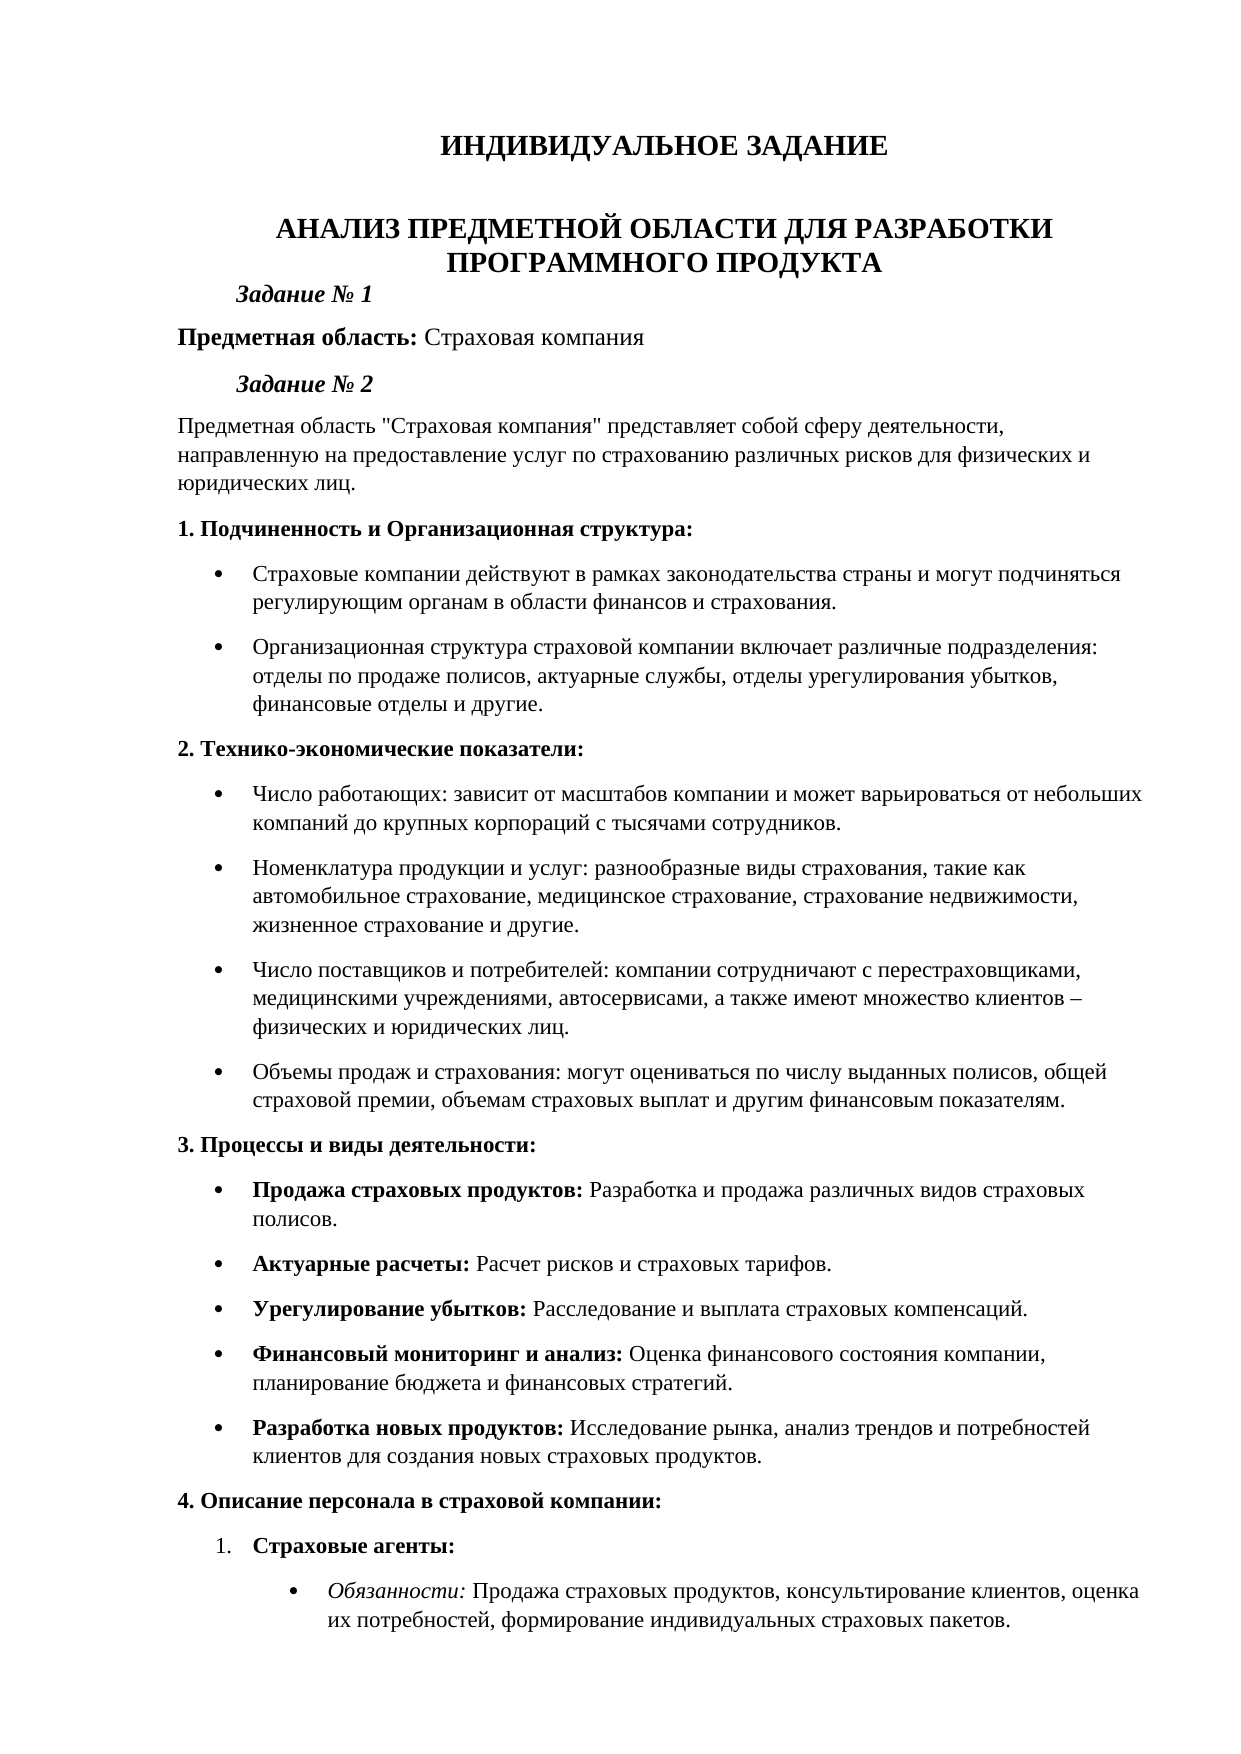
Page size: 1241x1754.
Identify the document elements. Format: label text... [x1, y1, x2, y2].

list Финансовый мониторинг и анализ: Оценка финансового состояния компании, планирование бюджета и финансовых стратегий. [215, 1340, 1152, 1395]
text 2. Технико-экономические показатели: [177, 735, 1152, 762]
text 1. Подчиненность и Организационная структура: [177, 514, 1152, 541]
text Предметная область "Страховая компания" представляет собой сферу деятельности, направленную на предоставление услуг по страхованию различных рисков для физических и юридических лиц. [177, 413, 1152, 496]
list Урегулирование убытков: Расследование и выплата страховых компенсаций. [215, 1295, 1152, 1321]
text Задание № 2 [236, 369, 1152, 398]
list Страховые агенты: [215, 1532, 1152, 1559]
list Организационная структура страховой компании включает различные подразделения: отделы по продаже полисов, актуарные службы, отделы урегулирования убытков, финансовые отделы и другие. [215, 633, 1152, 716]
text Задание № 1 [236, 279, 1152, 307]
list Число поставщиков и потребителей: компании сотрудничают с перестраховщиками, медицинскими учреждениями, автосервисами, а также имеют множество клиентов – физических и юридических лиц. [215, 956, 1152, 1039]
text ИНДИВИДУАЛЬНОЕ ЗАДАНИЕ [177, 128, 1152, 161]
list Номенклатура продукции и услуг: разнообразные виды страхования, такие как автомобильное страхование, медицинское страхование, страхование недвижимости, жизненное страхование и другие. [215, 854, 1152, 937]
list Объемы продаж и страхования: могут оцениваться по числу выданных полисов, общей страховой премии, объемам страховых выплат и другим финансовым показателям. [215, 1058, 1152, 1113]
text 4. Описание персонала в страховой компании: [177, 1487, 1152, 1514]
text АНАЛИЗ ПРЕДМЕТНОЙ ОБЛАСТИ ДЛЯ РАЗРАБОТКИ ПРОГРАММНОГО ПРОДУКТА [177, 212, 1152, 279]
list Число работающих: зависит от масштабов компании и может варьироваться от небольших компаний до крупных корпораций с тысячами сотрудников. [215, 780, 1152, 835]
text Предметная область: Страховая компания [177, 322, 1152, 351]
list Продажа страховых продуктов: Разработка и продажа различных видов страховых полисов. [215, 1176, 1152, 1231]
text 3. Процессы и виды деятельности: [177, 1131, 1152, 1158]
list Страховые компании действуют в рамках законодательства страны и могут подчиняться регулирующим органам в области финансов и страхования. [215, 560, 1152, 614]
list Разработка новых продуктов: Исследование рынка, анализ трендов и потребностей клиентов для создания новых страховых продуктов. [215, 1414, 1152, 1468]
list Актуарные расчеты: Расчет рисков и страховых тарифов. [215, 1250, 1152, 1276]
list Обязанности: Продажа страховых продуктов, консультирование клиентов, оценка их потребностей, формирование индивидуальных страховых пакетов. [290, 1577, 1152, 1632]
